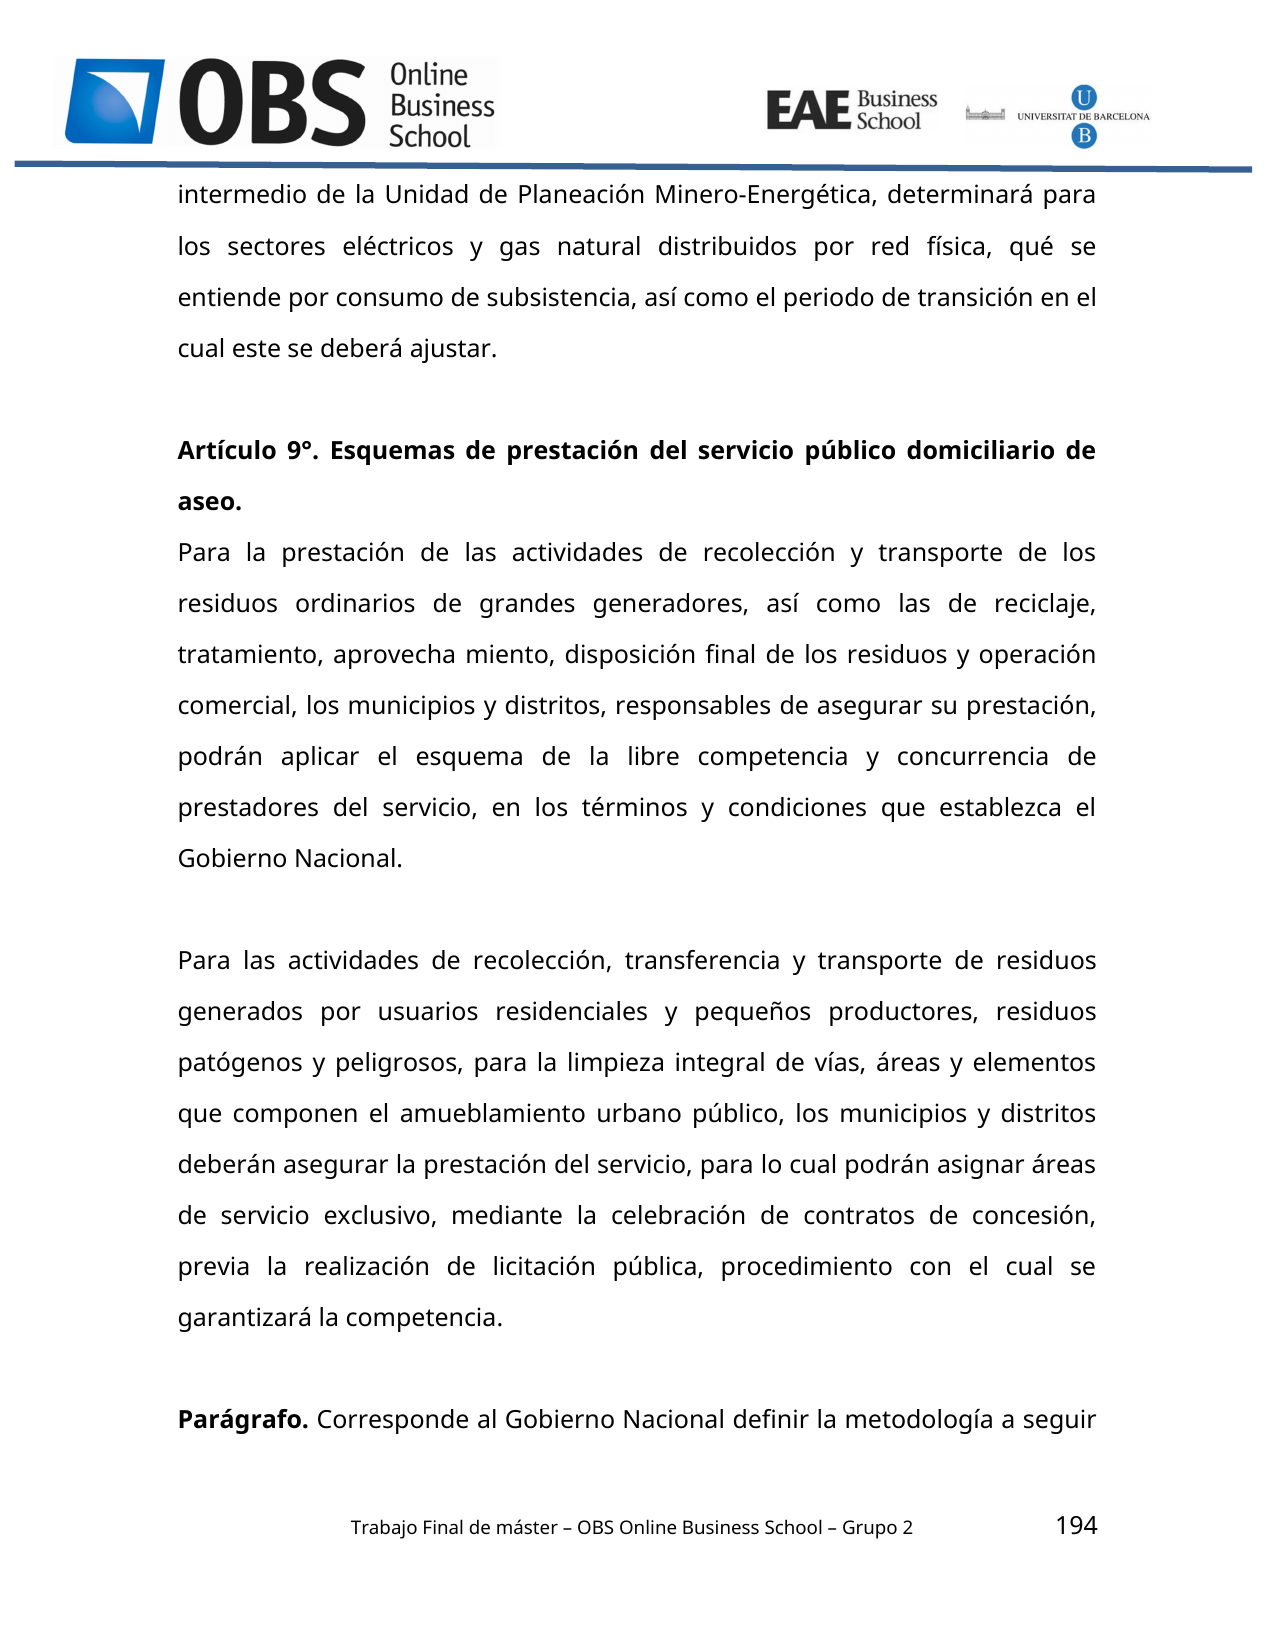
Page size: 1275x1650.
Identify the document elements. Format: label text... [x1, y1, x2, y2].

picture [52, 56, 503, 149]
picture [764, 87, 938, 133]
text Para las actividades de recolección, transferencia y transporte de residuos generados por usuarios residenciales y pequeños productores, residuos patógenos y peligrosos, para la limpieza integral de vías, áreas y elementos que componen el amueblamiento urbano público, los municipios y distritos deberán asegurar la prestación del servicio, para lo cual podrán asignar áreas de servicio exclusivo, mediante la celebración de contratos de concesión, previa la realización de licitación pública, procedimiento con el cual se garantizará la competencia. [177, 892, 1098, 1334]
text Artículo 9°. Esquemas de prestación del servicio público domiciliario de aseo. [177, 381, 1098, 517]
text Para la prestación de las actividades de recolección y transporte de los residuos ordinarios de grandes generadores, así como las de reciclaje, tratamiento, aprovecha miento, disposición final de los residuos y operación comercial, los municipios y distritos, responsables de asegurar su prestación, podrán aplicar el esquema de la libre competencia y concurrencia de prestadores del servicio, en los términos y condiciones que establezca el Gobierno Nacional. [177, 534, 1098, 875]
picture [964, 83, 1153, 151]
